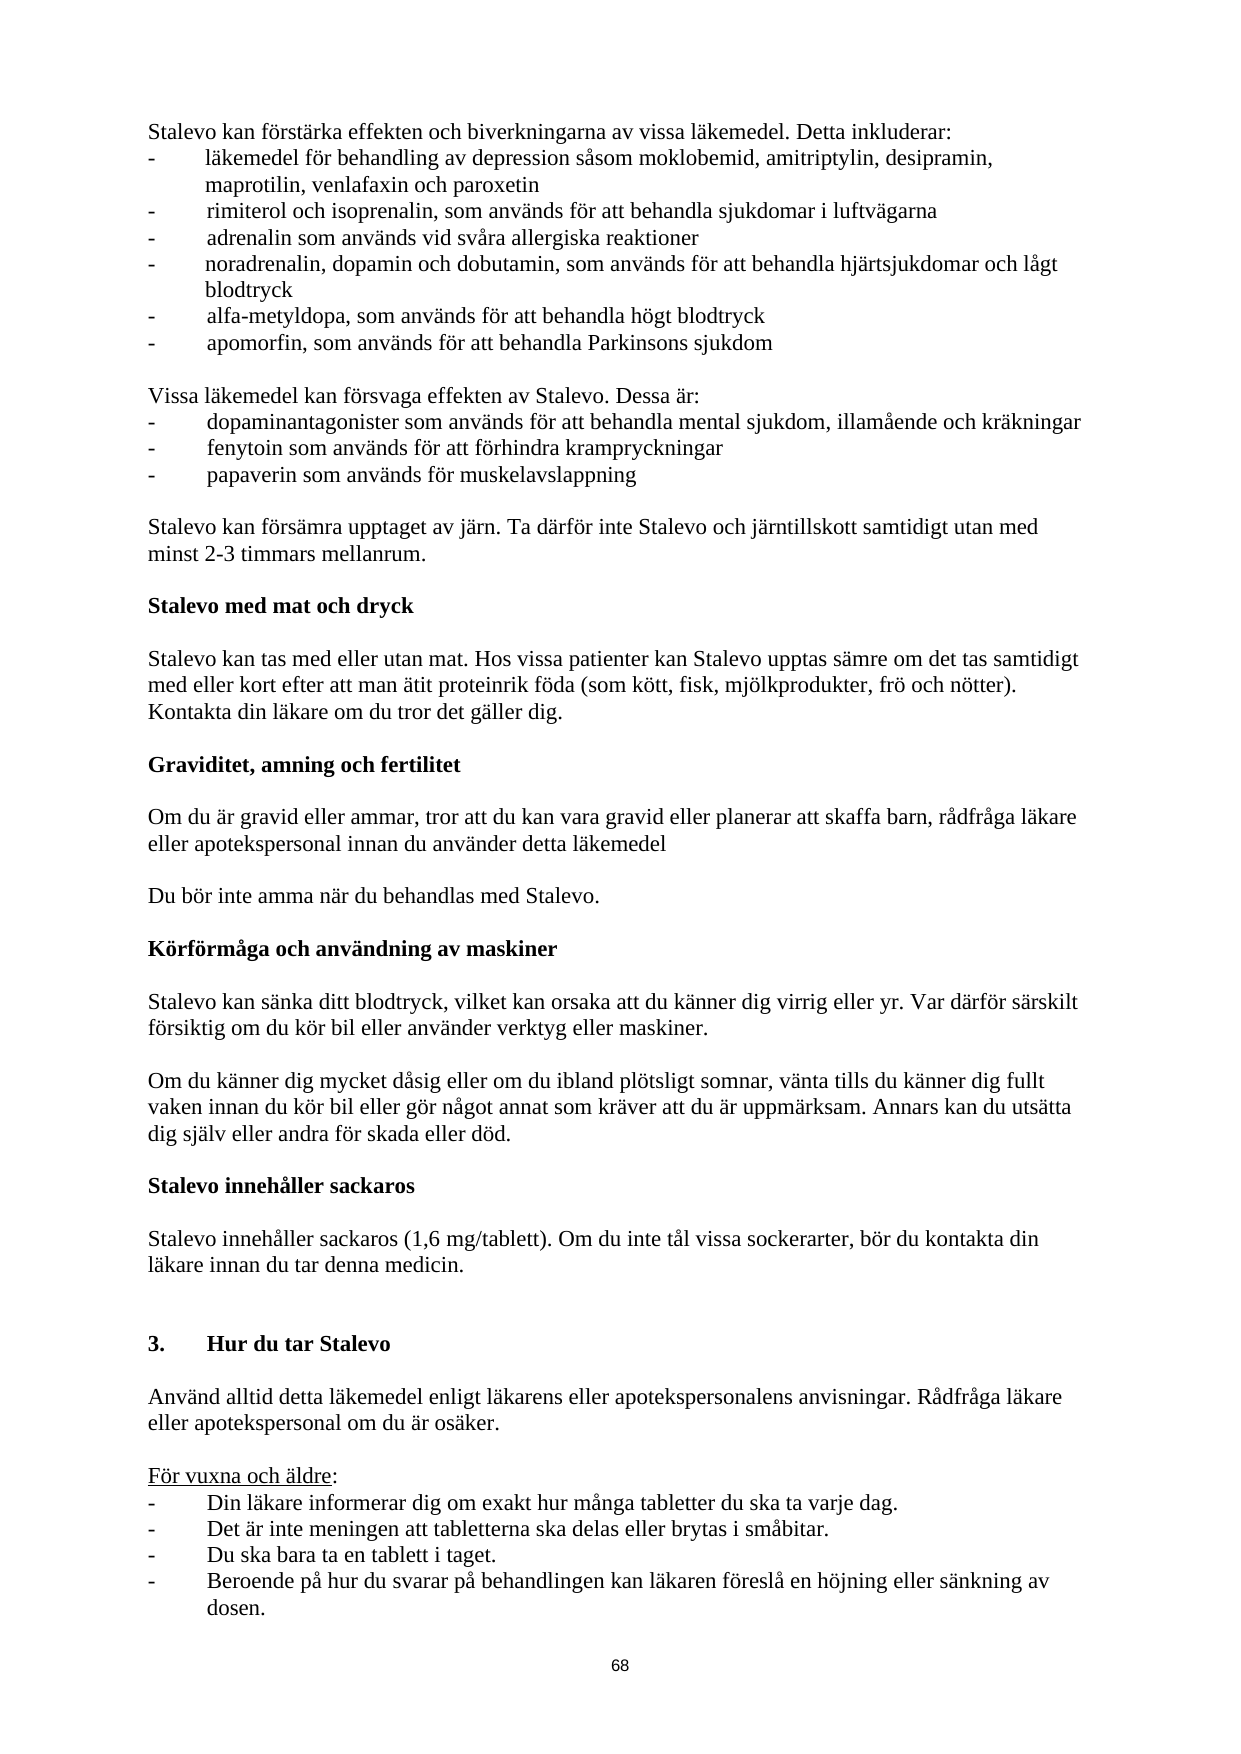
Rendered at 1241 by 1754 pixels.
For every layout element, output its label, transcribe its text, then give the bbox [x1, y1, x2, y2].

text Stalevo kan sänka ditt blodtryck, vilket kan orsaka att du känner dig virrig eller yr. Var därför särskilt försiktig om du kör bil eller använder verktyg eller maskiner. [148, 988, 1096, 1041]
text Stalevo med mat och dryck [148, 592, 1093, 619]
text Graviditet, amning och fertilitet [148, 751, 1093, 777]
list Det är inte meningen att tabletterna ska delas eller brytas i småbitar. [148, 1515, 1093, 1541]
text 3. Hur du tar Stalevo [148, 1330, 1093, 1357]
text Stalevo kan förstärka effekten och biverkningarna av vissa läkemedel. Detta inkluderar: [148, 118, 1096, 144]
text Om du är gravid eller ammar, tror att du kan vara gravid eller planerar att skaffa barn, rådfråga läkare eller apotekspersonal innan du använder detta läkemedel [148, 803, 1093, 856]
text - rimiterol och isoprenalin, som används för att behandla sjukdomar i luftvägarna [148, 197, 1096, 223]
text - alfa-metyldopa, som används för att behandla högt blodtryck [148, 303, 1096, 329]
text - apomorfin, som används för att behandla Parkinsons sjukdom [148, 329, 1096, 355]
list Du ska bara ta en tablett i taget. [148, 1541, 1093, 1568]
text - läkemedel för behandling av depression såsom moklobemid, amitriptylin, desipramin, maprotilin, venlafaxin och paroxetin [148, 144, 1096, 197]
text Stalevo kan försämra upptaget av järn. Ta därför inte Stalevo och järntillskott samtidigt utan med minst 2-3 timmars mellanrum. [148, 513, 1093, 566]
text Stalevo innehåller sackaros (1,6 mg/tablett). Om du inte tål vissa sockerarter, bör du kontakta din läkare innan du tar denna medicin. [148, 1225, 1096, 1278]
list dopaminantagonister som används för att behandla mental sjukdom, illamående och kräkningar [148, 408, 1093, 434]
text Körförmåga och användning av maskiner [148, 935, 1093, 961]
text Du bör inte amma när du behandlas med Stalevo. [148, 882, 1093, 909]
list Din läkare informerar dig om exakt hur många tabletter du ska ta varje dag. [148, 1488, 1093, 1515]
text Om du känner dig mycket dåsig eller om du ibland plötsligt somnar, vänta tills du känner dig fullt vaken innan du kör bil eller gör något annat som kräver att du är uppmärksam. Annars kan du utsätta dig själv eller andra för skada eller död. [148, 1067, 1096, 1146]
text Använd alltid detta läkemedel enligt läkarens eller apotekspersonalens anvisningar. Rådfråga läkare eller apotekspersonal om du är osäker. [148, 1383, 1093, 1436]
text - noradrenalin, dopamin och dobutamin, som används för att behandla hjärtsjukdomar och lågt blodtryck [148, 250, 1096, 303]
text Stalevo kan tas med eller utan mat. Hos vissa patienter kan Stalevo upptas sämre om det tas samtidigt med eller kort efter att man ätit proteinrik föda (som kött, fisk, mjölkprodukter, frö och nötter). Kontakta din läkare om du tror det gäller dig. [148, 645, 1093, 724]
text Stalevo innehåller sackaros [148, 1172, 1096, 1199]
text - adrenalin som används vid svåra allergiska reaktioner [148, 223, 1096, 250]
text För vuxna och äldre: [148, 1462, 1093, 1488]
text Vissa läkemedel kan försvaga effekten av Stalevo. Dessa är: [148, 382, 1096, 408]
list Beroende på hur du svarar på behandlingen kan läkaren föreslå en höjning eller sänkning av dosen. [148, 1568, 1093, 1620]
list fenytoin som används för att förhindra krampryckningar [148, 434, 1093, 461]
list papaverin som används för muskelavslappning [148, 461, 1093, 487]
